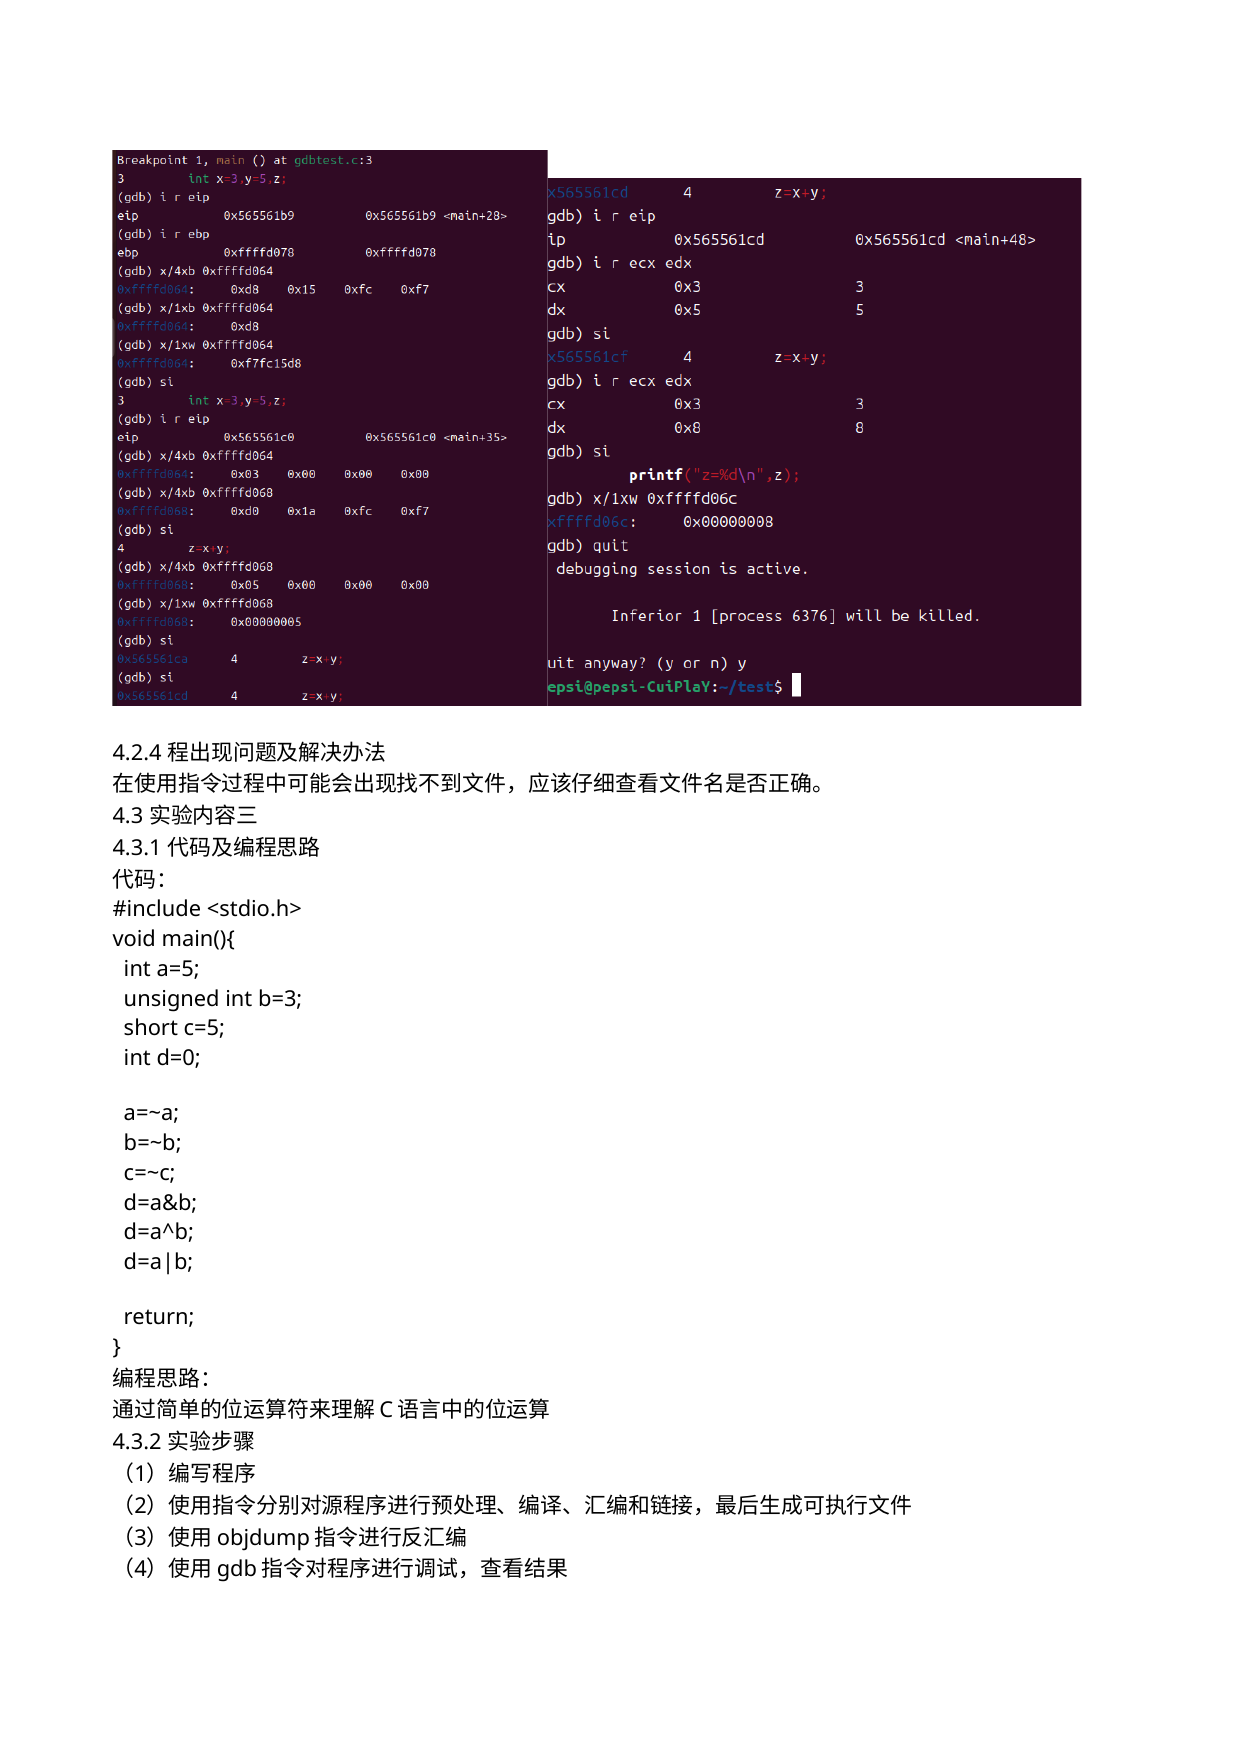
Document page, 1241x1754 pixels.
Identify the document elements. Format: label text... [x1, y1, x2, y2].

text short c=5; [112, 1012, 1128, 1042]
text #include <stdio.h> [112, 893, 1128, 923]
text b=~b; [112, 1127, 1128, 1157]
text d=a^b; [112, 1216, 1128, 1246]
text 4.2.4 程出现问题及解决办法 [112, 734, 1128, 766]
text 在使用指令过程中可能会出现找不到文件，应该仔细查看文件名是否正确。 [112, 766, 1128, 798]
text 4.3.2 实验步骤 [112, 1424, 1128, 1456]
text return; [112, 1301, 1128, 1331]
text （3）使用objdump指令进行反汇编 [112, 1519, 1128, 1551]
text d=a&b; [112, 1187, 1128, 1216]
text int d=0; [112, 1042, 1128, 1072]
list （1）编写程序 [112, 1456, 1128, 1488]
text int a=5; [112, 953, 1128, 983]
text 编程思路： [112, 1361, 1128, 1392]
text unsigned int b=3; [112, 983, 1128, 1012]
text } [112, 1331, 1128, 1361]
text 4.3.1 代码及编程思路 [112, 830, 1128, 862]
text （4）使用gdb指令对程序进行调试，查看结果 [112, 1551, 1128, 1583]
text c=~c; [112, 1157, 1128, 1187]
text void main(){ [112, 923, 1128, 953]
text d=a|b; [112, 1246, 1128, 1276]
text a=~a; [112, 1097, 1128, 1127]
list （2）使用指令分别对源程序进行预处理、编译、汇编和链接，最后生成可执行文件 [112, 1488, 1128, 1519]
picture [112, 150, 1082, 706]
text 通过简单的位运算符来理解C语言中的位运算 [112, 1392, 1128, 1424]
text 4.3 实验内容三 [112, 798, 1128, 830]
text 代码： [112, 862, 1128, 893]
